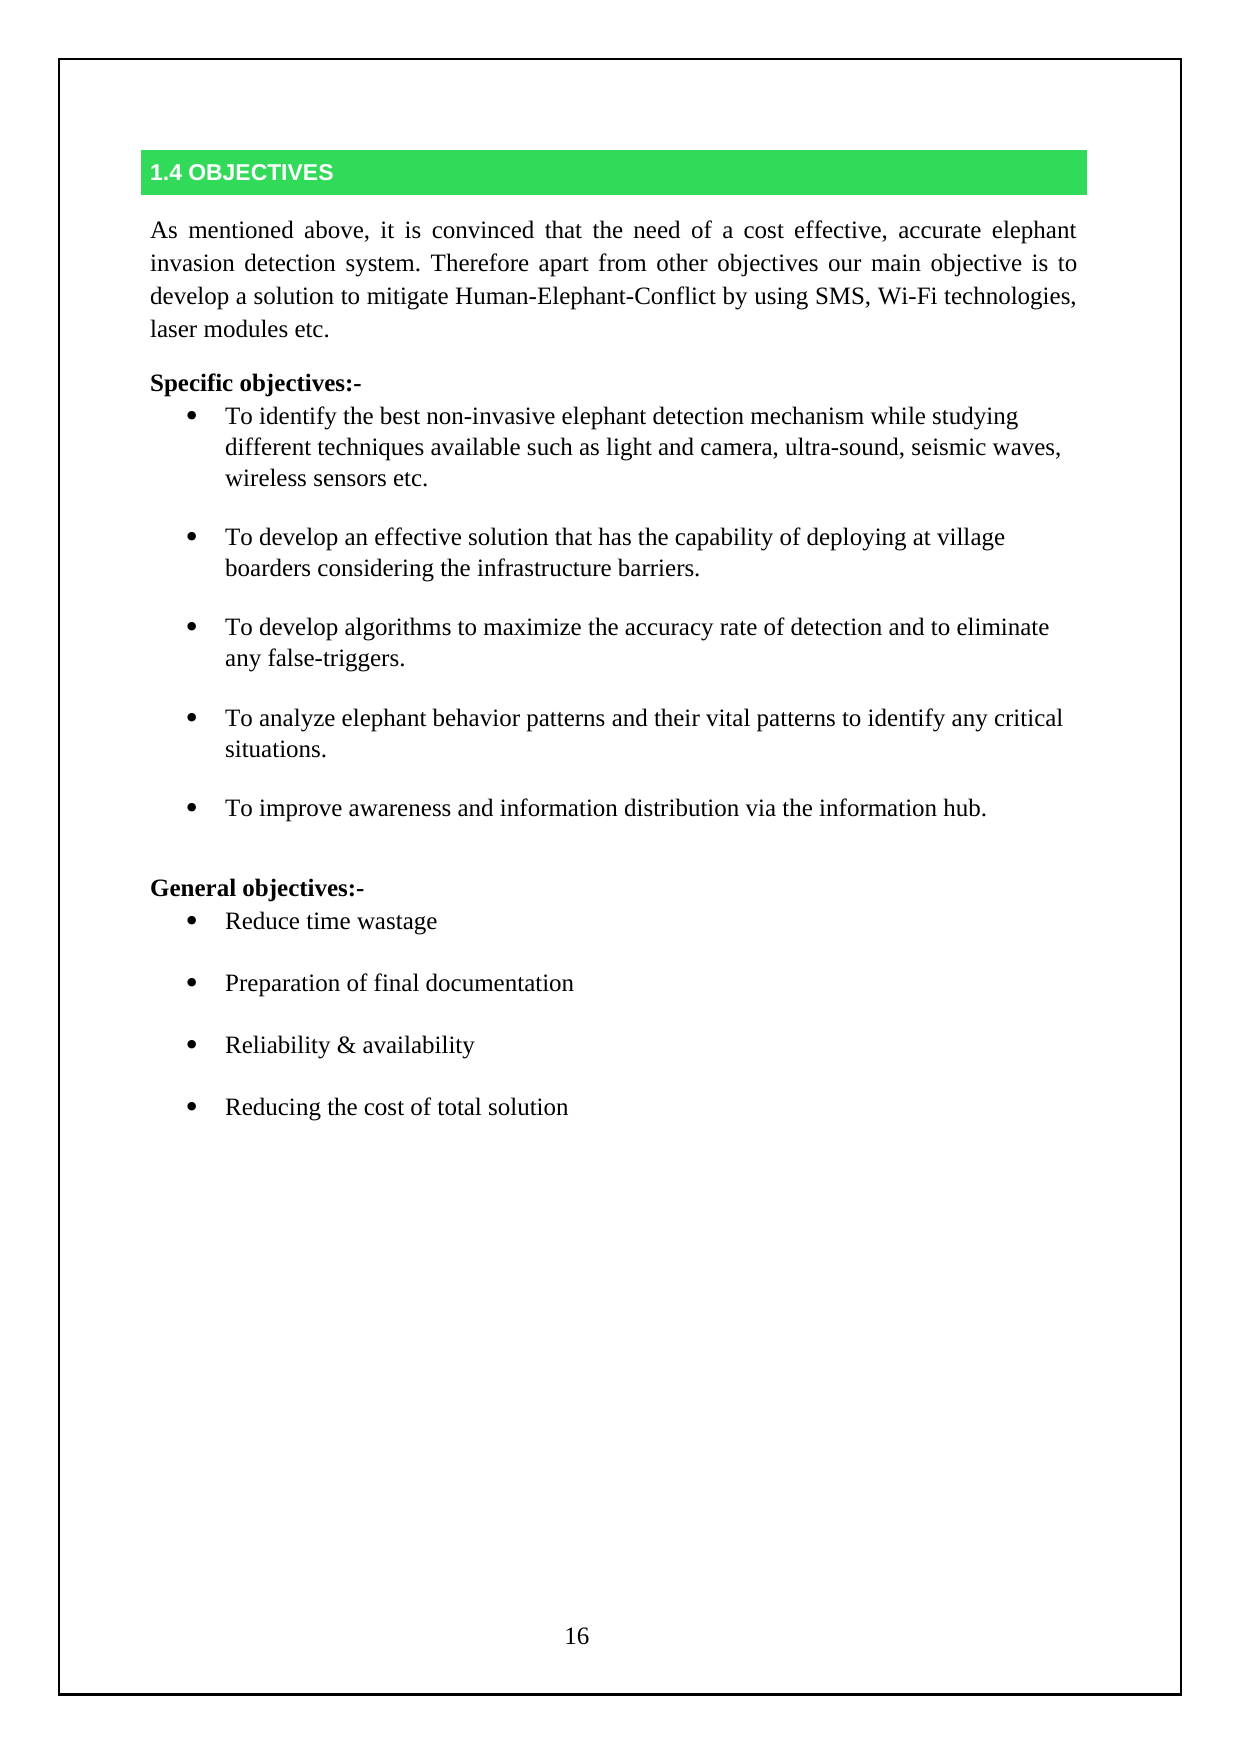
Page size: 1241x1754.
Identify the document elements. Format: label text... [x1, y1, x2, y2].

text General objectives:- [150, 873, 1078, 902]
text Specific objectives:- [150, 368, 1078, 397]
list Reduce time wastage [187, 906, 1078, 935]
list Reducing the cost of total solution [187, 1092, 1078, 1121]
list Preparation of final documentation [187, 968, 1078, 997]
list To improve awareness and information distribution via the information hub. [187, 793, 1078, 850]
list To develop algorithms to maximize the accuracy rate of detection and to eliminate any false-triggers. [187, 612, 1078, 701]
subtitle 1.4 objectives [142, 151, 1086, 194]
list To develop an effective solution that has the capability of deploying at village boarders considering the infrastructure barriers. [187, 522, 1078, 610]
list To identify the best non-invasive elephant detection mechanism while studying different techniques available such as light and camera, ultra-sound, seismic waves, wireless sensors etc. [187, 401, 1078, 520]
list Reliability & availability [187, 1030, 1078, 1059]
list To analyze elephant behavior patterns and their vital patterns to identify any critical situations. [187, 703, 1078, 791]
text As mentioned above, it is convinced that the need of a cost effective, accurate elephant invasion detection system. Therefore apart from other objectives our main objective is to develop a solution to mitigate Human-Elephant-Conflict by using SMS, Wi-Fi technologies, laser modules etc. [150, 215, 1078, 343]
